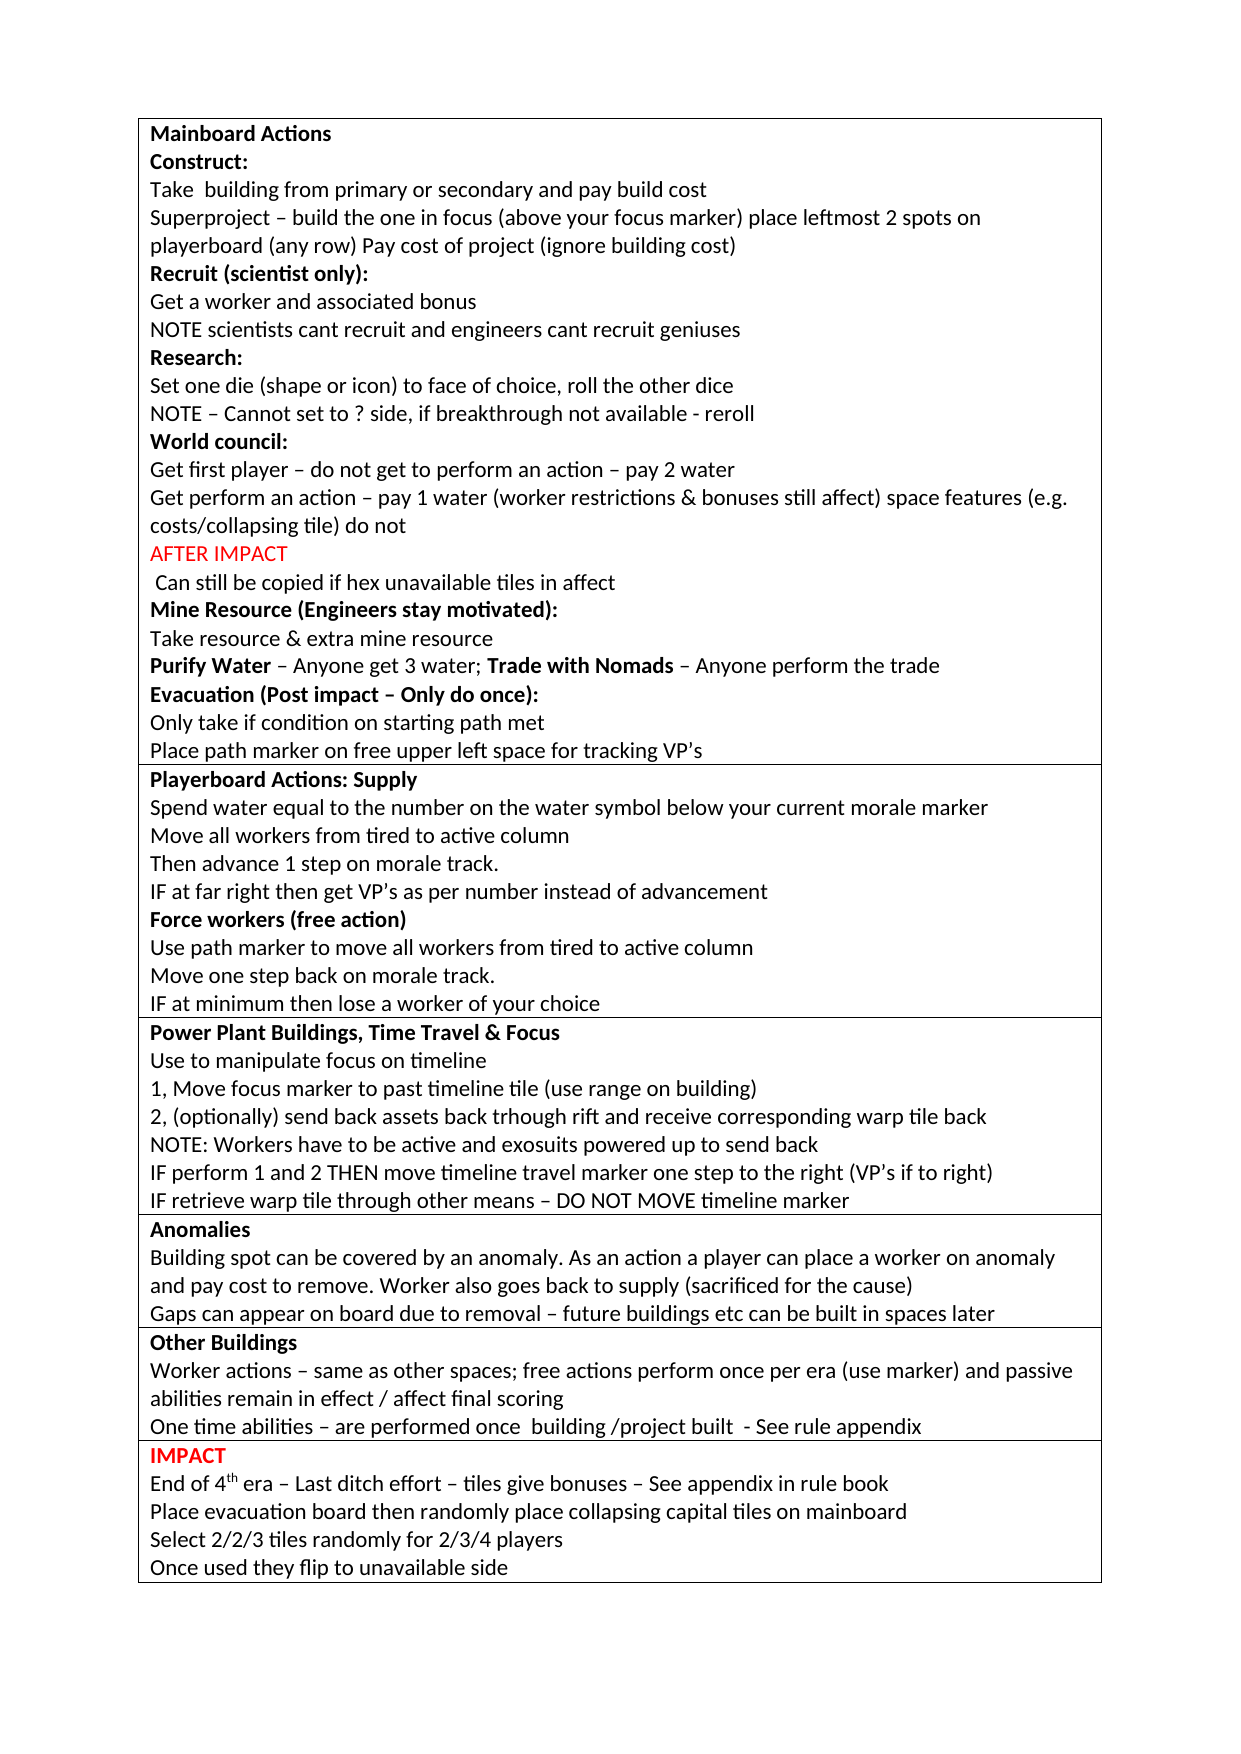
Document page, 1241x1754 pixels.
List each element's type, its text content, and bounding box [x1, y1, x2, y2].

table_cell Playerboard Actions: Supply Spend water equal to the number on the water symbol below your current morale marker Move all workers from tired to active column Then advance 1 step on morale track. IF at far right then get VP’s as per number instead of advancement Force workers (free action) Use path marker to move all workers from tired to active column Move one step back on morale track. IF at minimum then lose a worker of your choice [139, 765, 1101, 1017]
table_cell Power Plant Buildings, Time Travel & Focus Use to manipulate focus on timeline 1, Move focus marker to past timeline tile (use range on building) 2, (optionally) send back assets back trhough rift and receive corresponding warp tile back NOTE: Workers have to be active and exosuits powered up to send back IF perform 1 and 2 THEN move timeline travel marker one step to the right (VP’s if to right) IF retrieve warp tile through other means – DO NOT MOVE timeline marker [139, 1018, 1101, 1214]
table_cell Other Buildings Worker actions – same as other spaces; free actions perform once per era (use marker) and passive abilities remain in effect / affect final scoring One time abilities – are performed once building /project built - See rule appendix [139, 1328, 1101, 1440]
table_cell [139, 1441, 1101, 1582]
table_cell Anomalies Building spot can be covered by an anomaly. As an action a player can place a worker on anomaly and pay cost to remove. Worker also goes back to supply (sacrificed for the cause) Gaps can appear on board due to removal – future buildings etc can be built in spaces later [139, 1215, 1101, 1327]
table_cell Mainboard Actions Construct: Take building from primary or secondary and pay build cost Superproject – build the one in focus (above your focus marker) place leftmost 2 spots on playerboard (any row) Pay cost of project (ignore building cost) Recruit (scientist only): Get a worker and associated bonus NOTE scientists cant recruit and engineers cant recruit geniuses Research: Set one die (shape or icon) to face of choice, roll the other dice NOTE – Cannot set to ? side, if breakthrough not available - reroll World council: Get first player – do not get to perform an action – pay 2 water Get perform an action – pay 1 water (worker restrictions & bonuses still affect) space features (e.g. costs/collapsing tile) do not AFTER IMPACT Can still be copied if hex unavailable tiles in affect Mine Resource (Engineers stay motivated): Take resource & extra mine resource Purify Water – Anyone get 3 water; Trade with Nomads – Anyone perform the trade Evacuation (Post impact – Only do once): Only take if condition on starting path met Place path marker on free upper left space for tracking VP’s [139, 119, 1101, 764]
